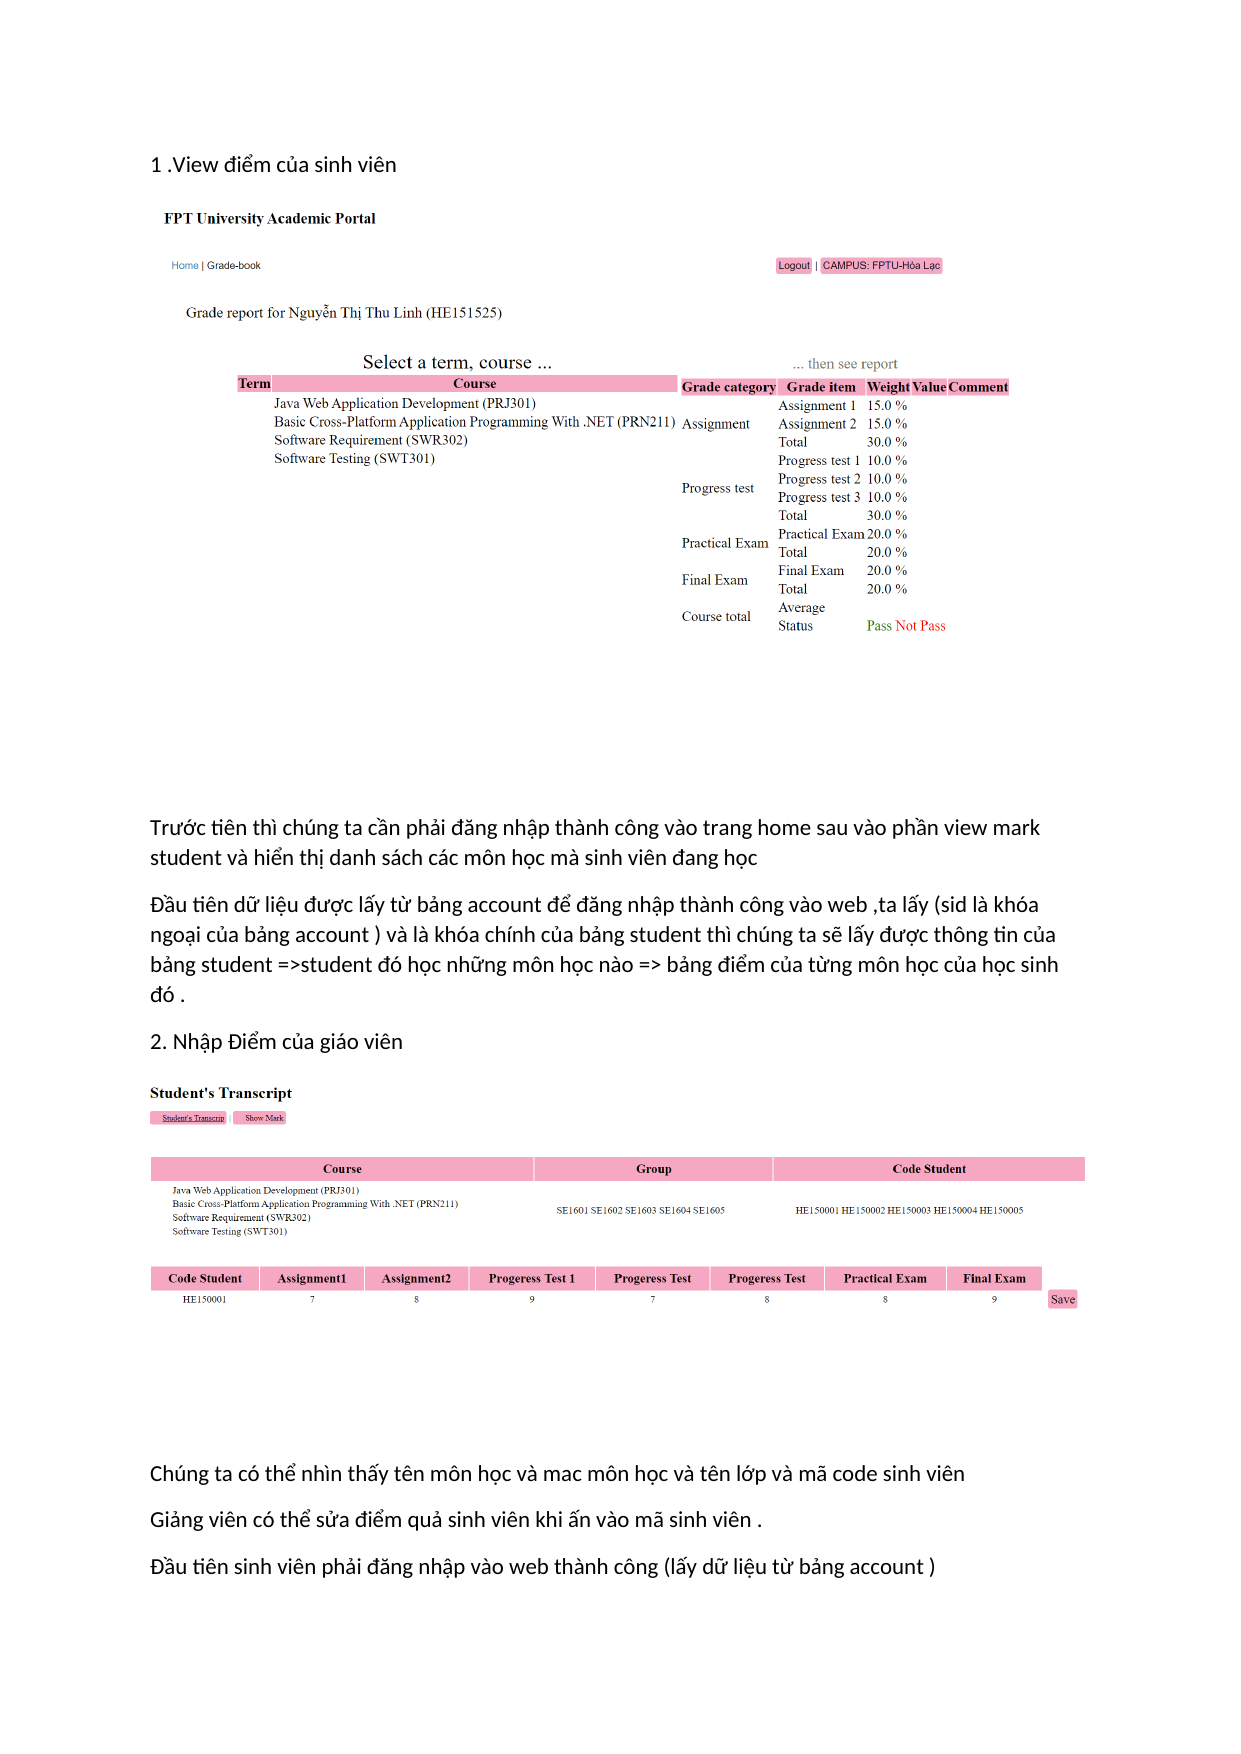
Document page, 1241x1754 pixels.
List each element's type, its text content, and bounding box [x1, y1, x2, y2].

text Giảng viên có thể sửa điểm quả sinh viên khi ấn vào mã sinh viên . [150, 1506, 1090, 1534]
picture [150, 196, 1090, 654]
picture [150, 1074, 1090, 1440]
text 2. Nhập Điểm của giáo viên [150, 1027, 1090, 1055]
text Đầu tiên sinh viên phải đăng nhập vào web thành công (lấy dữ liệu từ bảng account ) [150, 1552, 1090, 1581]
text 1 .View điểm của sinh viên [150, 150, 1090, 178]
text Trước tiên thì chúng ta cần phải đăng nhập thành công vào trang home sau vào phần view mark student và hiển thị danh sách các môn học mà sinh viên đang học [150, 813, 1090, 871]
text Đầu tiên dữ liệu được lấy từ bảng account để đăng nhập thành công vào web ,ta lấy (sid là khóa ngoại của bảng account ) và là khóa chính của bảng student thì chúng ta sẽ lấy được thông tin của bảng student =>student đó học những môn học nào => bảng điểm của từng môn học của học sinh đó . [150, 890, 1090, 1008]
text Chúng ta có thể nhìn thấy tên môn học và mac môn học và tên lớp và mã code sinh viên [150, 1459, 1090, 1487]
